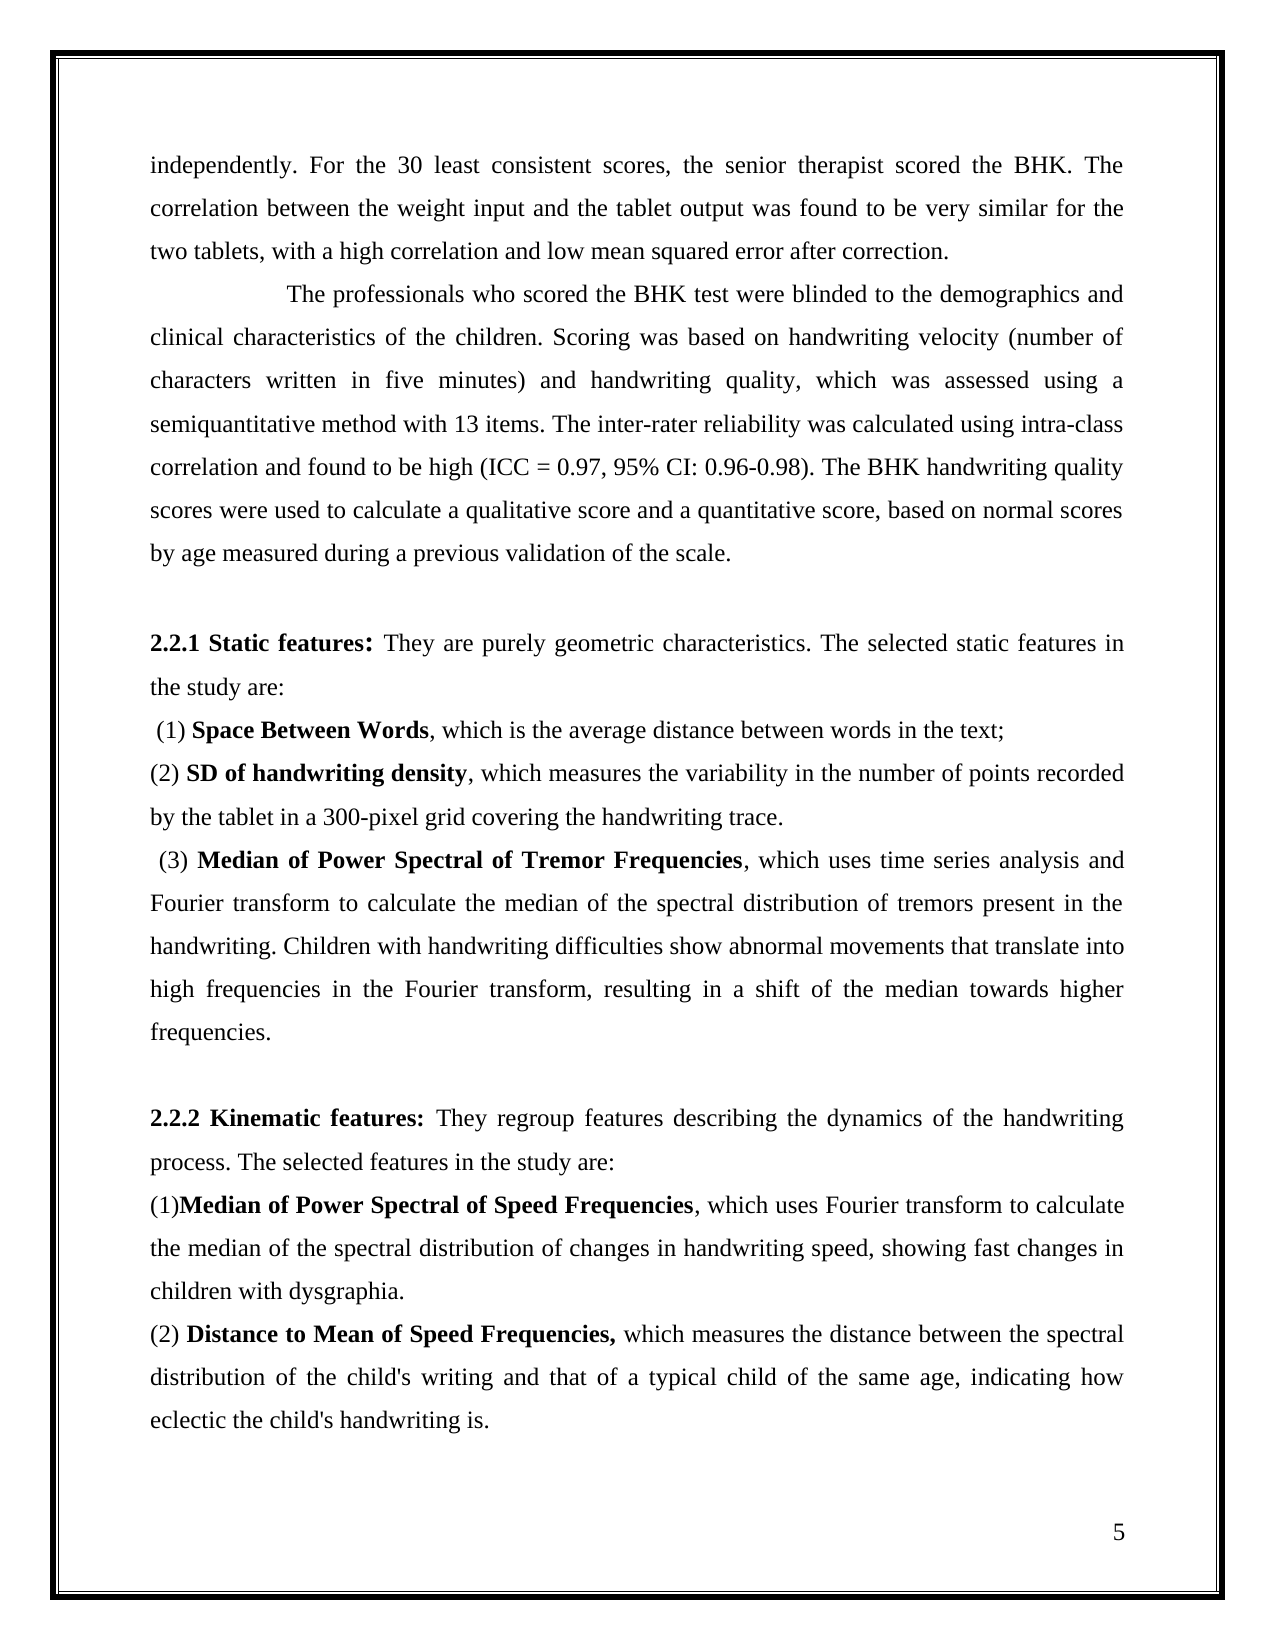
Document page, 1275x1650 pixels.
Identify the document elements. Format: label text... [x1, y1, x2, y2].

text (2) SD of handwriting density, which measures the variability in the number of points recorded by the tablet in a 300-pixel grid covering the handwriting trace. [150, 758, 1125, 830]
text (2) Distance to Mean of Speed Frequencies, which measures the distance between the spectral distribution of the child's writing and that of a typical child of the same age, indicating how eclectic the child's handwriting is. [150, 1319, 1125, 1434]
text (1) Space Between Words, which is the average distance between words in the text; [150, 715, 1125, 744]
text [150, 150, 1125, 265]
text 2.2.1 Static features: They are purely geometric characteristics. The selected static features in the study are: [150, 624, 1125, 701]
text (1)Median of Power Spectral of Speed Frequencies, which uses Fourier transform to calculate the median of the spectral distribution of changes in handwriting speed, showing fast changes in children with dysgraphia. [150, 1190, 1125, 1305]
text 2.2.2 Kinematic features: They regroup features describing the dynamics of the handwriting process. The selected features in the study are: [150, 1103, 1125, 1175]
text (3) Median of Power Spectral of Tremor Frequencies, which uses time series analysis and Fourier transform to calculate the median of the spectral distribution of tremors present in the handwriting. Children with handwriting difficulties show abnormal movements that translate into high frequencies in the Fourier transform, resulting in a shift of the median towards higher frequencies. [150, 845, 1125, 1046]
text The professionals who scored the BHK test were blinded to the demographics and clinical characteristics of the children. Scoring was based on handwriting velocity (number of characters written in five minutes) and handwriting quality, which was assessed using a semiquantitative method with 13 items. The inter-rater reliability was calculated using intra-class correlation and found to be high (ICC = 0.97, 95% CI: 0.96-0.98). The BHK handwriting quality scores were used to calculate a qualitative score and a quantitative score, based on normal scores by age measured during a previous validation of the scale. [150, 279, 1125, 567]
